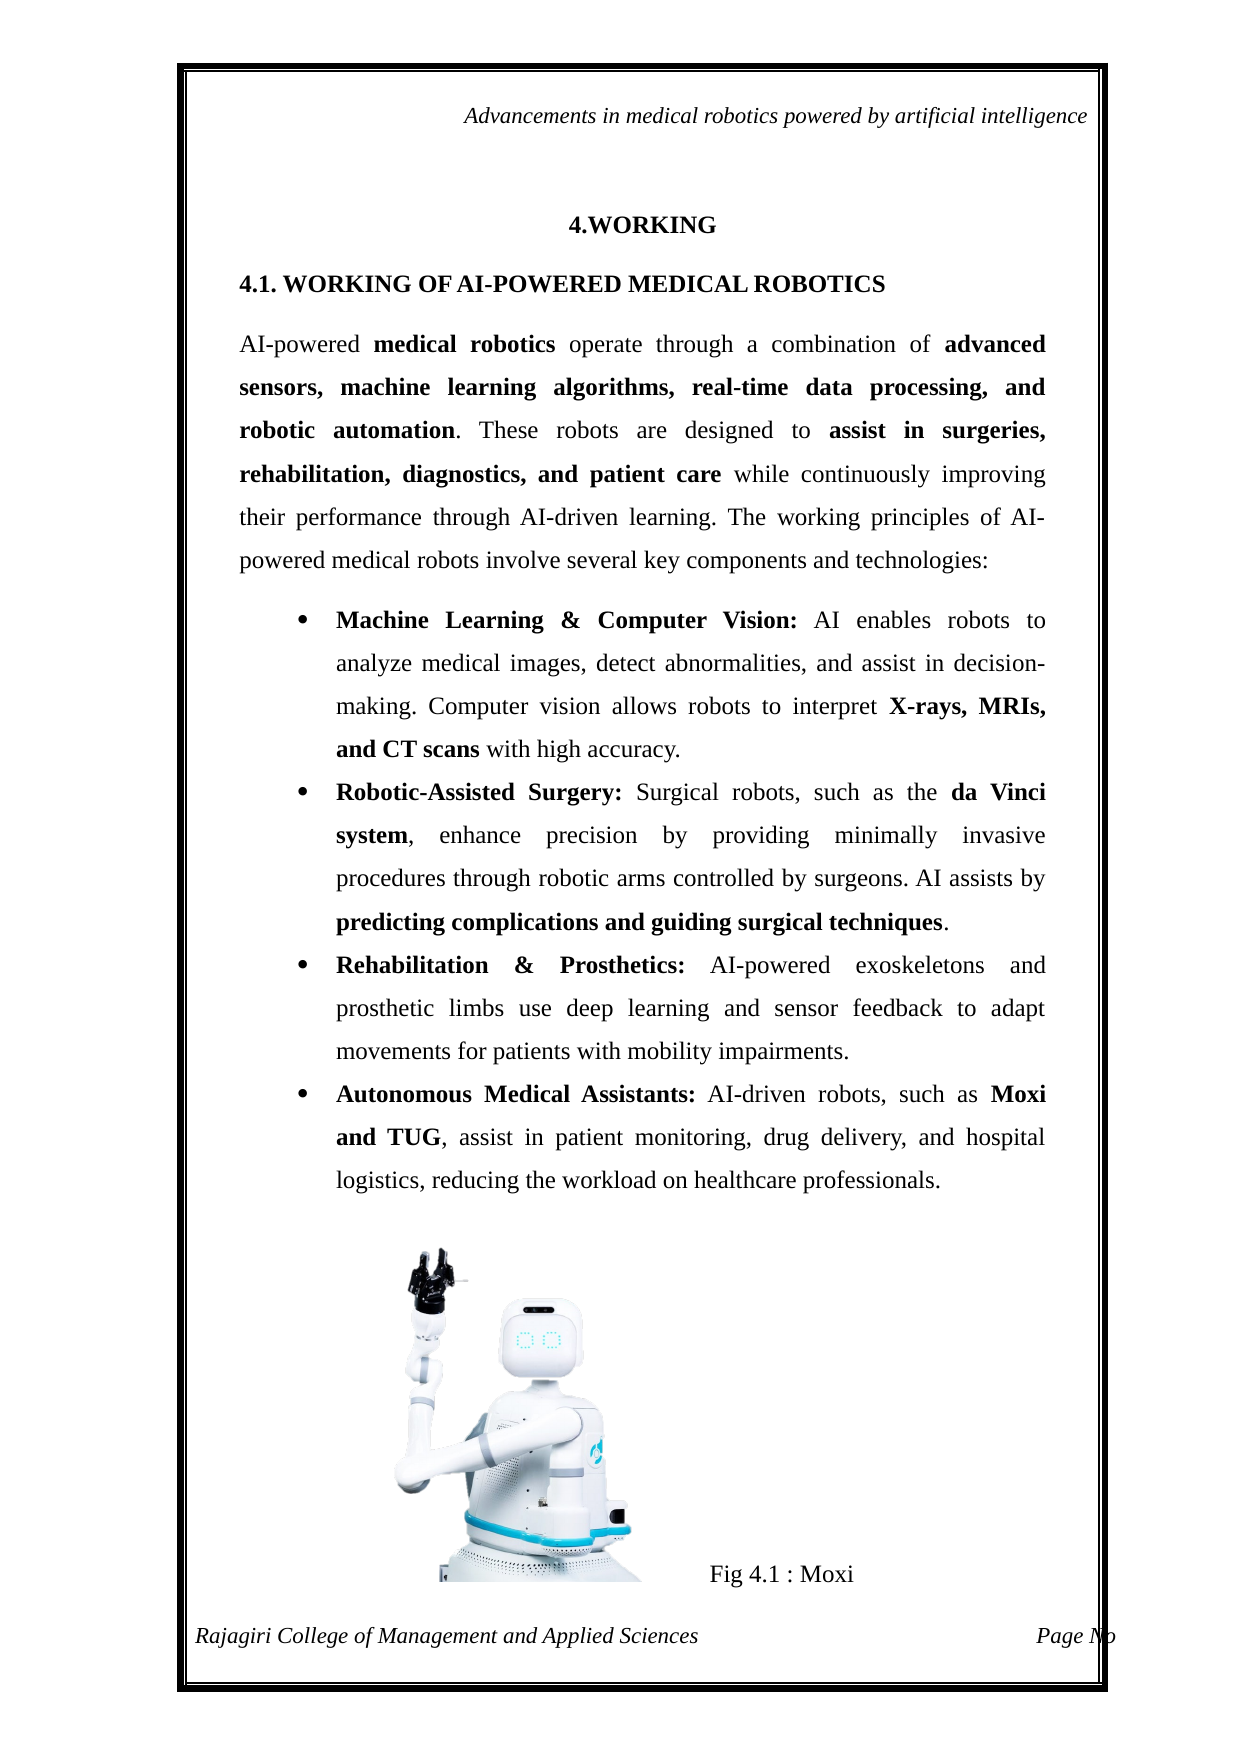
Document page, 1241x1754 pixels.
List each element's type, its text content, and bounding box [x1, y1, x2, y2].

text 4.1. WORKING OF AI-POWERED MEDICAL ROBOTICS [239, 269, 1046, 298]
list Autonomous Medical Assistants: AI-driven robots, such as Moxi and TUG, assist in patient monitoring, drug delivery, and hospital logistics, reducing the workload on healthcare professionals. [298, 1079, 1046, 1194]
list Rehabilitation & Prosthetics: AI-powered exoskeletons and prosthetic limbs use deep learning and sensor feedback to adapt movements for patients with mobility impairments. [298, 950, 1046, 1065]
list Robotic-Assisted Surgery: Surgical robots, such as the da Vinci system, enhance precision by providing minimally invasive procedures through robotic arms controlled by surgeons. AI assists by predicting complications and guiding surgical techniques. [298, 777, 1046, 935]
text AI-powered medical robotics operate through a combination of advanced sensors, machine learning algorithms, real-time data processing, and robotic automation. These robots are designed to assist in surgeries, rehabilitation, diagnostics, and patient care while continuously improving their performance through AI-driven learning. The working principles of AI-powered medical robots involve several key components and technologies: [239, 329, 1046, 574]
list Machine Learning & Computer Vision: AI enables robots to analyze medical images, detect abnormalities, and assist in decision-making. Computer vision allows robots to interpret X-rays, MRIs, and CT scans with high accuracy. [298, 605, 1046, 763]
picture [335, 1208, 710, 1582]
text 4.WORKING [239, 210, 1046, 238]
